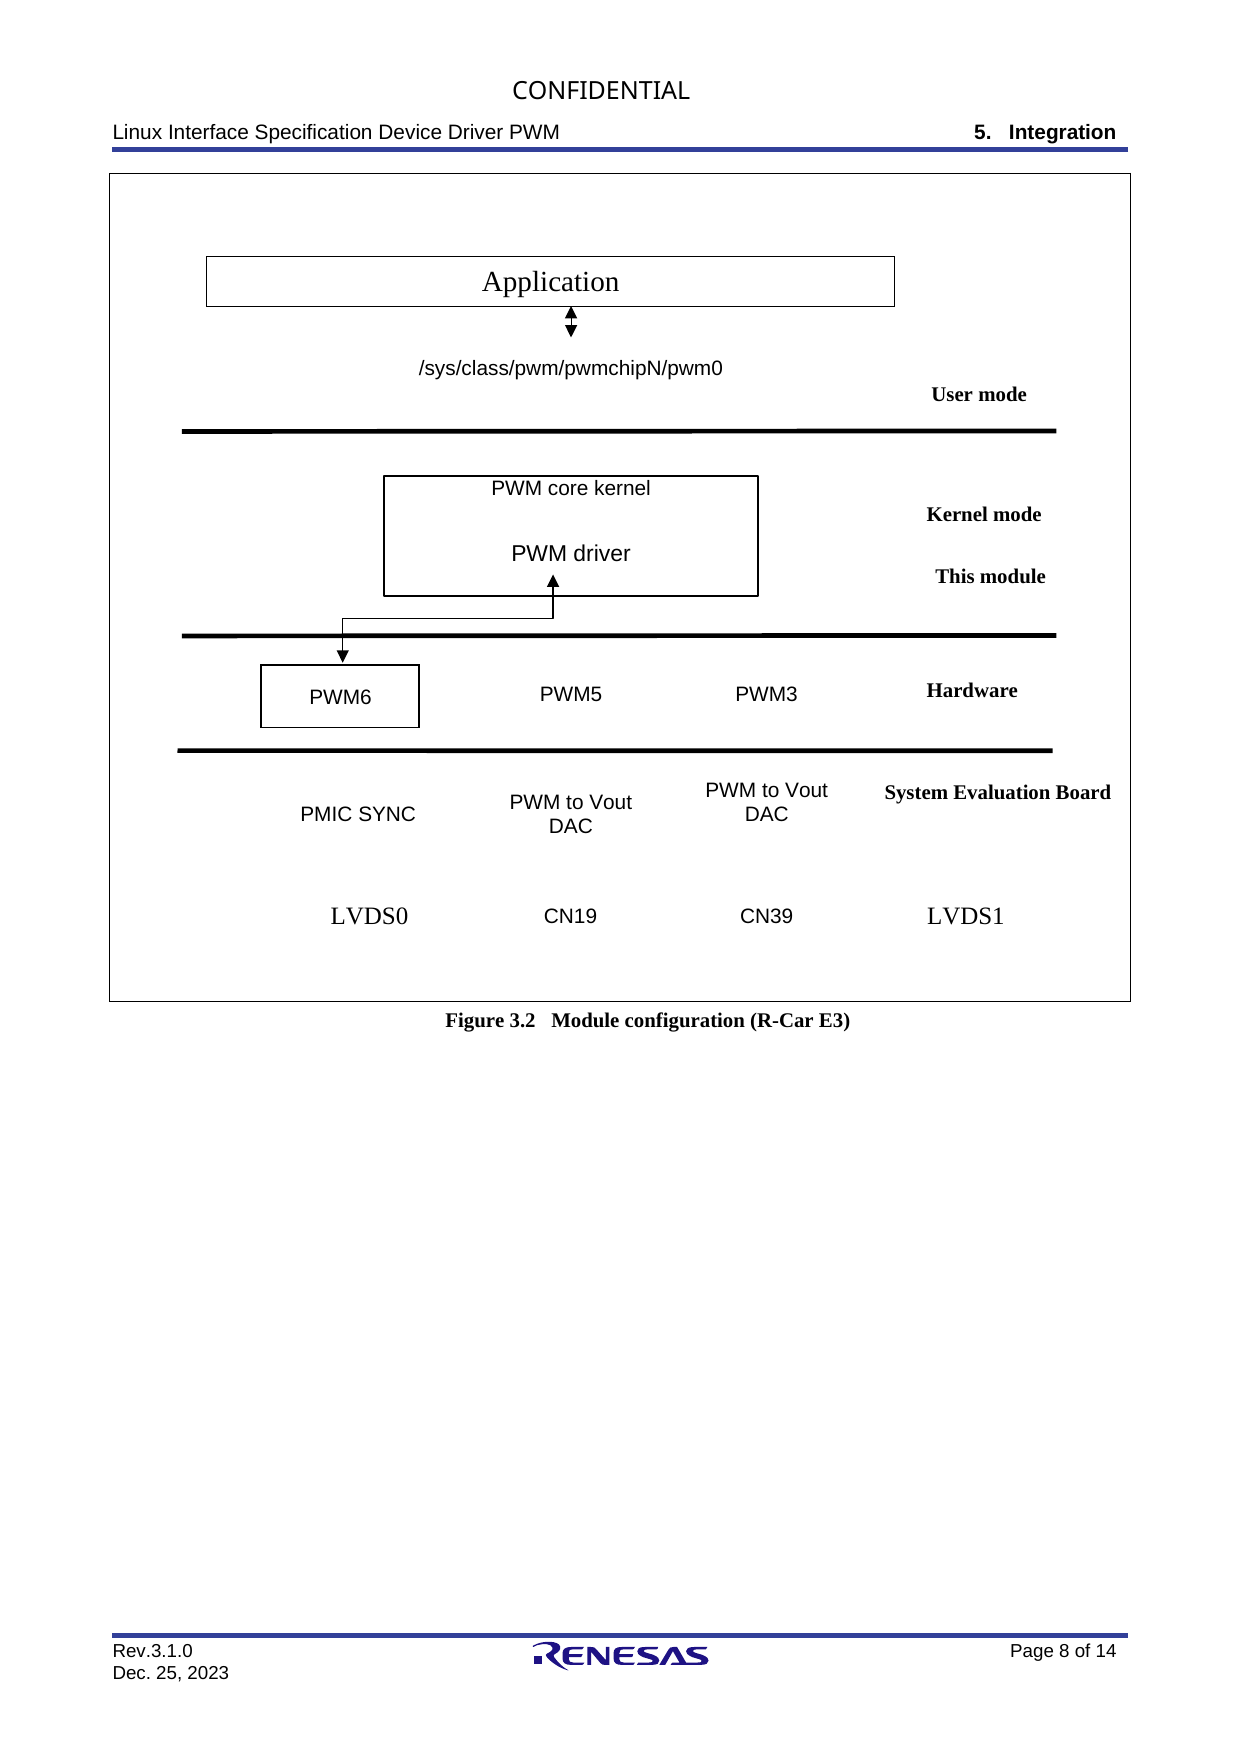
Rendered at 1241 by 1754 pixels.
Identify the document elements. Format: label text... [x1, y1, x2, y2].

text Figure 3.2 Module configuration (R-Car E3) [362, 1008, 1128, 1032]
